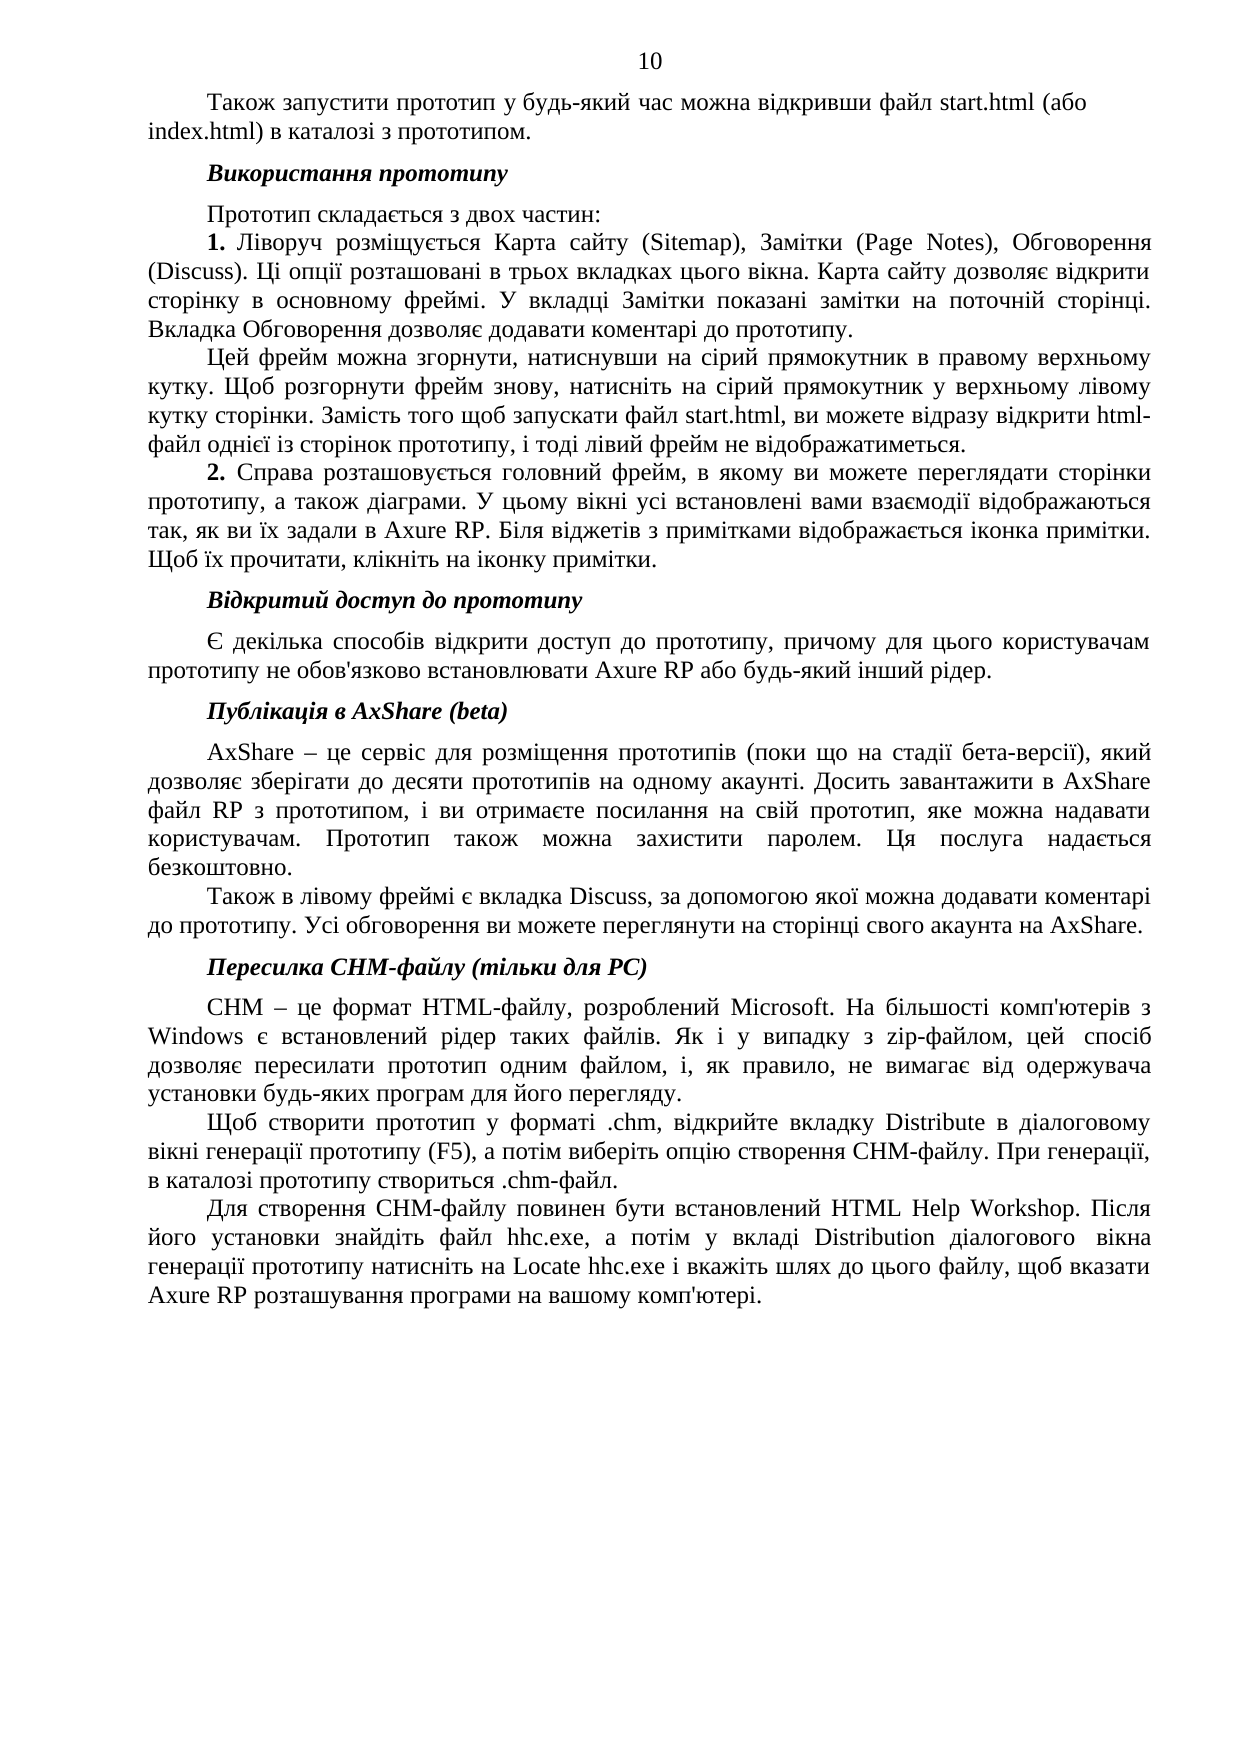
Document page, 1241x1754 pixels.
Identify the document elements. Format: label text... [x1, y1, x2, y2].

text Щоб створити прототип у форматі .chm, відкрийте вкладку Distribute в діалоговому вікні генерації прототипу (F5), а потім виберіть опцію створення CHM-файлу. При генерації, в каталозі прототипу створиться .chm-файл. [148, 1107, 1152, 1193]
list Справа розташовується головний фрейм, в якому ви можете переглядати сторінки прототипу, а також діаграми. У цьому вікні усі встановлені вами взаємодії відображаються так, як ви їх задали в Axure RP. Біля віджетів з примітками відображається іконка примітки. Щоб їх прочитати, клікніть на іконку примітки. [148, 457, 1152, 572]
list Ліворуч розміщується Карта сайту (Sitemap), Замітки (Page Notes), Обговорення (Discuss). Ці опції розташовані в трьох вкладках цього вікна. Карта сайту дозволяє відкрити сторінку в основному фреймі. У вкладці Замітки показані замітки на поточній сторінці. Вкладка Обговорення дозволяє додавати коментарі до прототипу. [148, 227, 1152, 342]
text Є декілька способів відкрити доступ до прототипу, причому для цього користувачам прототипу не обов'язково встановлювати Axure RP або будь-який інший рідер. [148, 626, 1151, 683]
subtitle Використання прототипу [207, 158, 1163, 187]
text Також запустити прототип у будь-який час можна відкривши файл start.html (або index.html) в каталозі з прототипом. [148, 87, 1163, 145]
text AxShare – це сервіс для розміщення прототипів (поки що на стадії бета-версії), який дозволяє зберігати до десяти прототипів на одному акаунті. Досить завантажити в AxShare файл RP з прототипом, і ви отримаєте посилання на свій прототип, яке можна надавати користувачам. Прототип також можна захистити паролем. Ця послуга надається безкоштовно. [148, 737, 1152, 881]
subtitle Публікація в AxShare (beta) [207, 696, 1163, 725]
text Також в лівому фреймі є вкладка Discuss, за допомогою якої можна додавати коментарі до прототипу. Усі обговорення ви можете переглянути на сторінці свого акаунта на AxShare. [148, 881, 1152, 938]
text Цей фрейм можна згорнути, натиснувши на сірий прямокутник в правому верхньому кутку. Щоб розгорнути фрейм знову, натисніть на сірий прямокутник у верхньому лівому кутку сторінки. Замість того щоб запускати файл start.html, ви можете відразу відкрити html- файл однієї із сторінок прототипу, і тоді лівий фрейм не відображатиметься. [148, 342, 1152, 457]
text Для створення CHM-файлу повинен бути встановлений HTML Help Workshop. Після його установки знайдіть файл hhc.exe, а потім у вкладі Distribution діалогового вікна генерації прототипу натисніть на Locate hhc.exe і вкажіть шлях до цього файлу, щоб вказати Axure RP розташування програми на вашому комп'ютері. [148, 1193, 1152, 1308]
text Прототип складається з двох частин: [207, 199, 1163, 227]
text СHМ – це формат HTML-файлу, розроблений Microsoft. На більшості комп'ютерів з Windows є встановлений рідер таких файлів. Як і у випадку з zip-файлом, цей спосіб дозволяє пересилати прототип одним файлом, і, як правило, не вимагає від одержувача установки будь-яких програм для його перегляду. [148, 992, 1152, 1107]
subtitle Відкритий доступ до прототипу [207, 585, 1163, 614]
subtitle Пересилка CHM-файлу (тільки для РС) [207, 952, 1163, 980]
